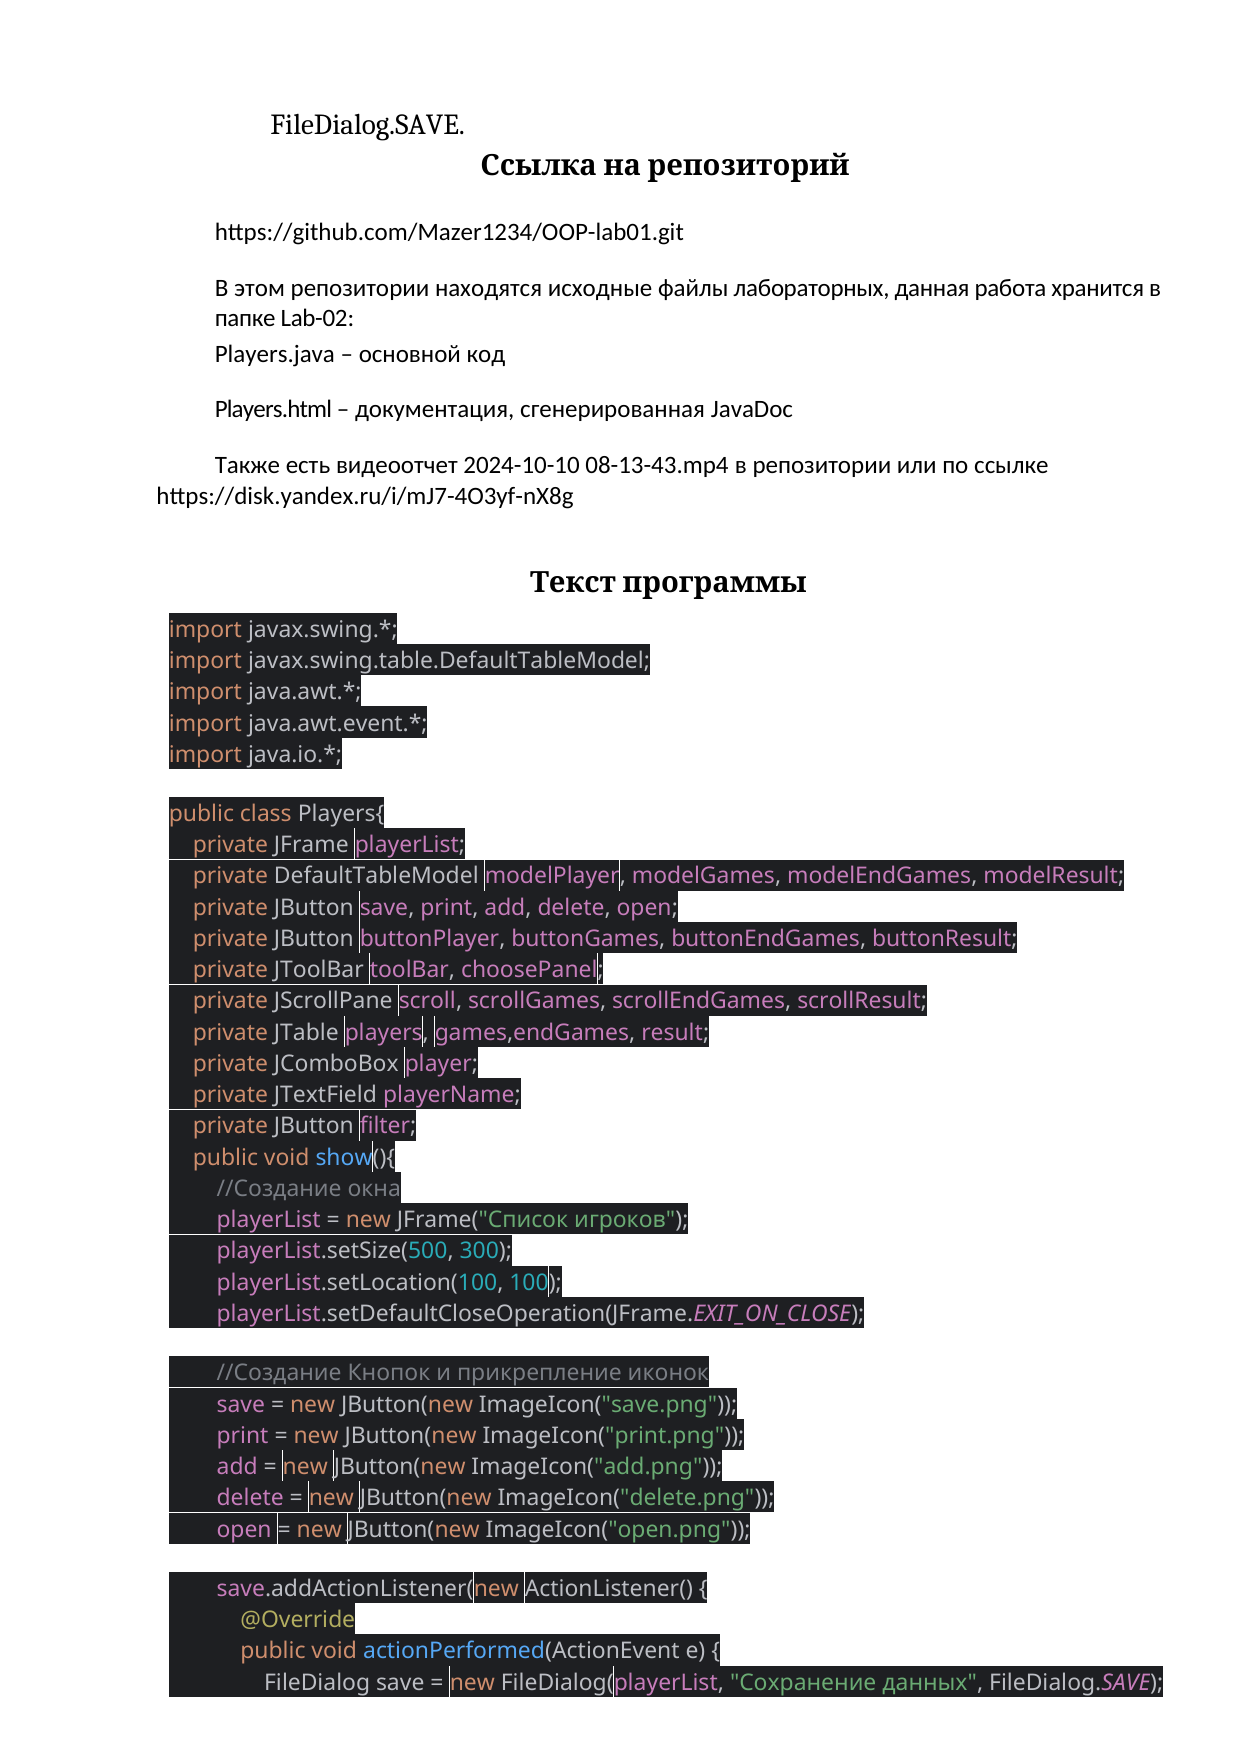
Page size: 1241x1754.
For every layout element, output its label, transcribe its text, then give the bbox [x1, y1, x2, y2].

subtitle Ссылка на репозиторий [270, 149, 1059, 183]
text В этом репозитории находятся исходные файлы лабораторных, данная работа хранится в папке Lab-02: [214, 272, 1211, 333]
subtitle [270, 108, 1059, 142]
subtitle Текст программы [231, 567, 1105, 600]
text https://github.com/Mazer1234/OOP-lab01.git [214, 216, 1211, 247]
text https://disk.yandex.ru/i/mJ7-4O3yf-nX8g [156, 480, 1211, 511]
text Players.html – документация, сгенерированная JavaDoc [214, 394, 1211, 424]
text Players.java – основной код [214, 338, 1211, 368]
text Также есть видеоотчет 2024-10-10 08-13-43.mp4 в репозитории или по ссылке [214, 450, 1211, 480]
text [169, 613, 1198, 1697]
